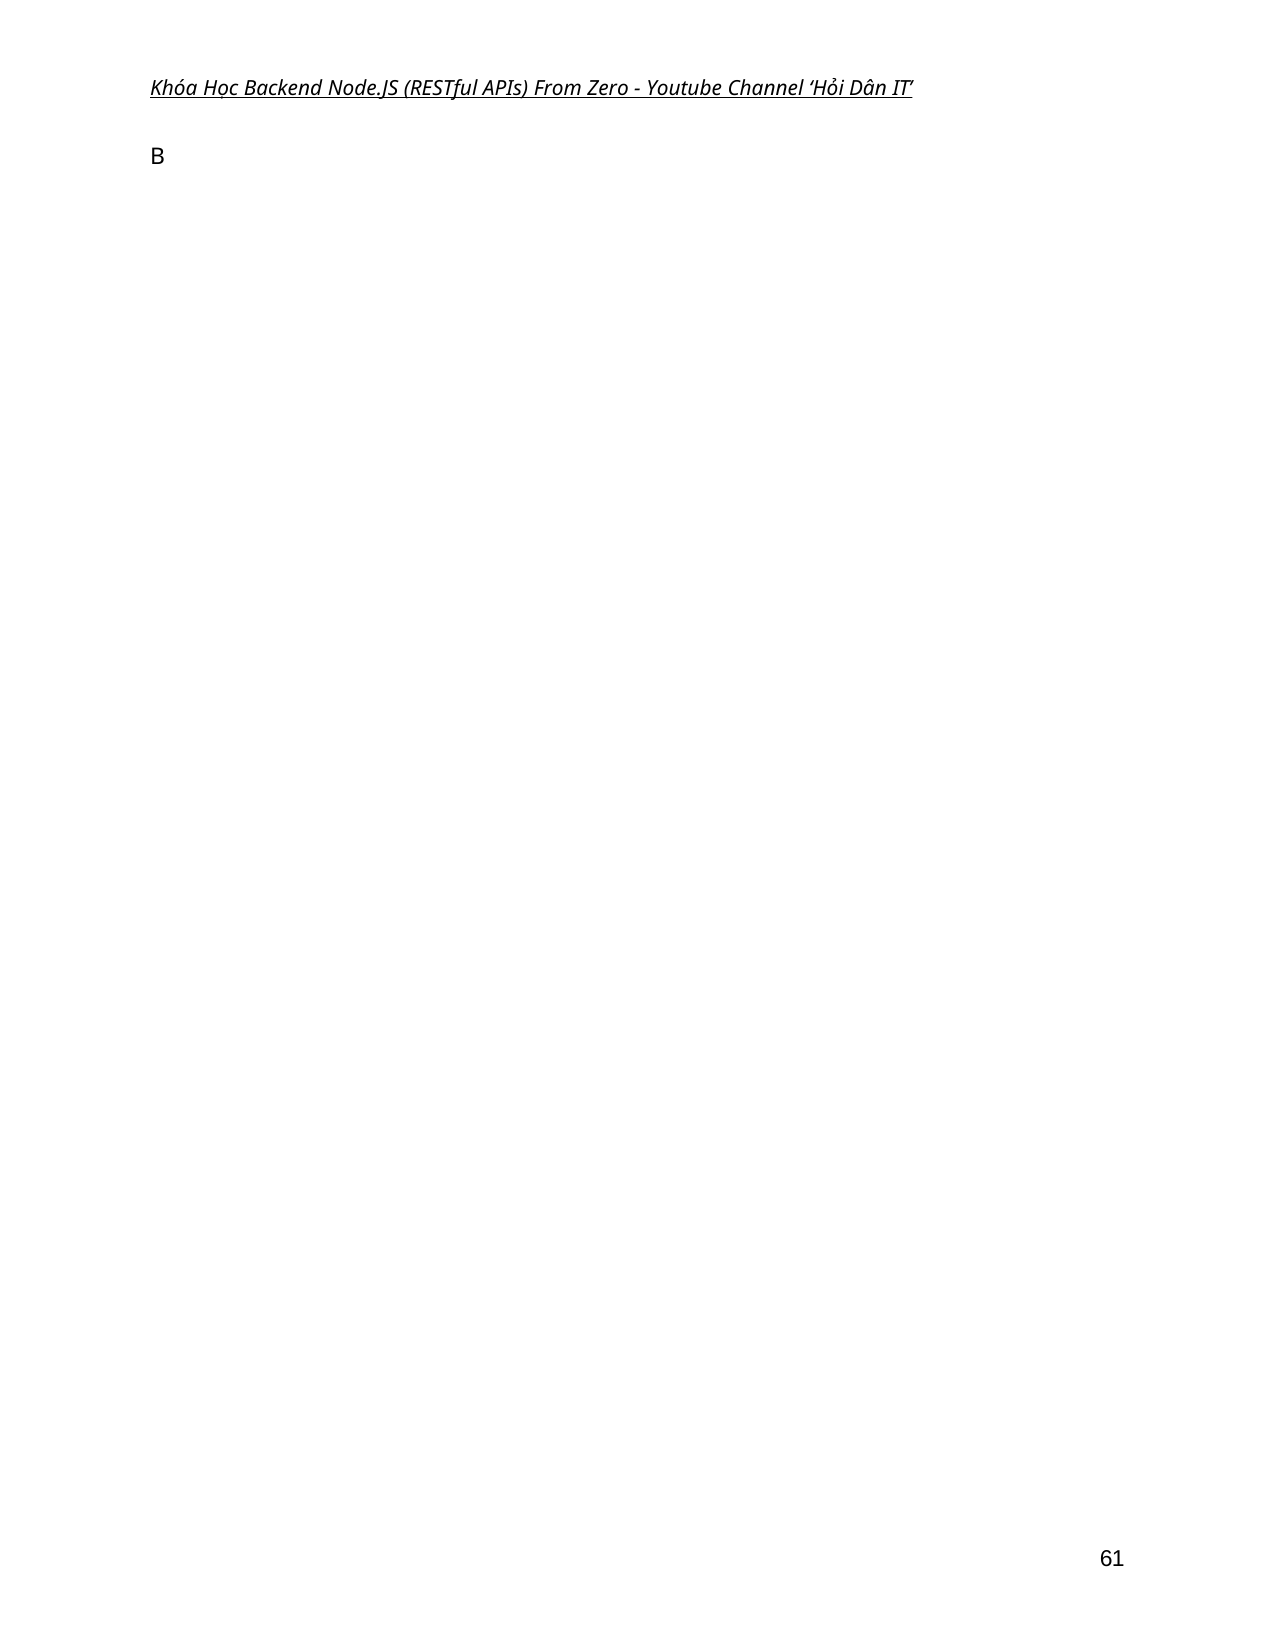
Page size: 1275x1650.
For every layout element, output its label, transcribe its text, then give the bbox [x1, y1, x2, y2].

text SQLite MariaDB [150, 139, 238, 171]
